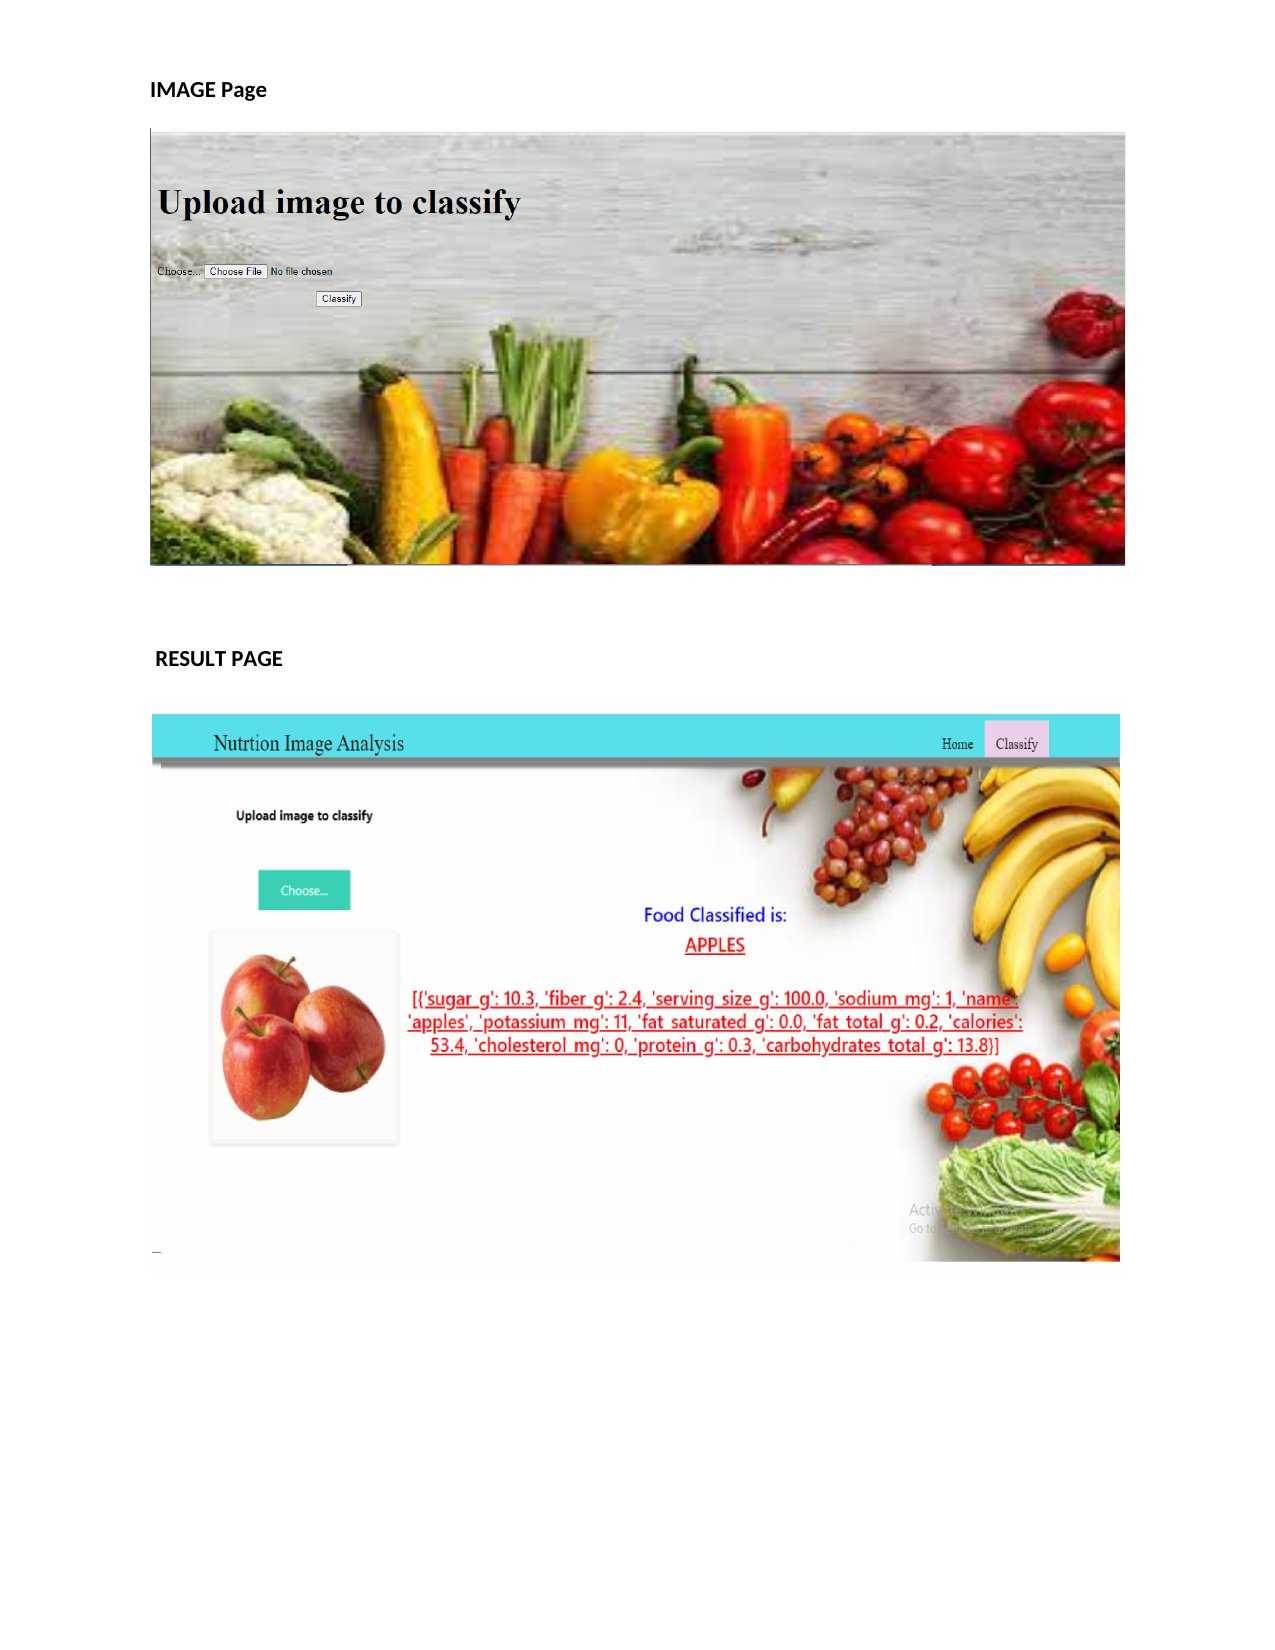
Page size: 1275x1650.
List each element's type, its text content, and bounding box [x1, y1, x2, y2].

picture [150, 128, 1125, 566]
text IMAGE Page [150, 75, 1125, 103]
picture [150, 696, 1126, 1276]
text RESULT PAGE [150, 644, 1125, 672]
